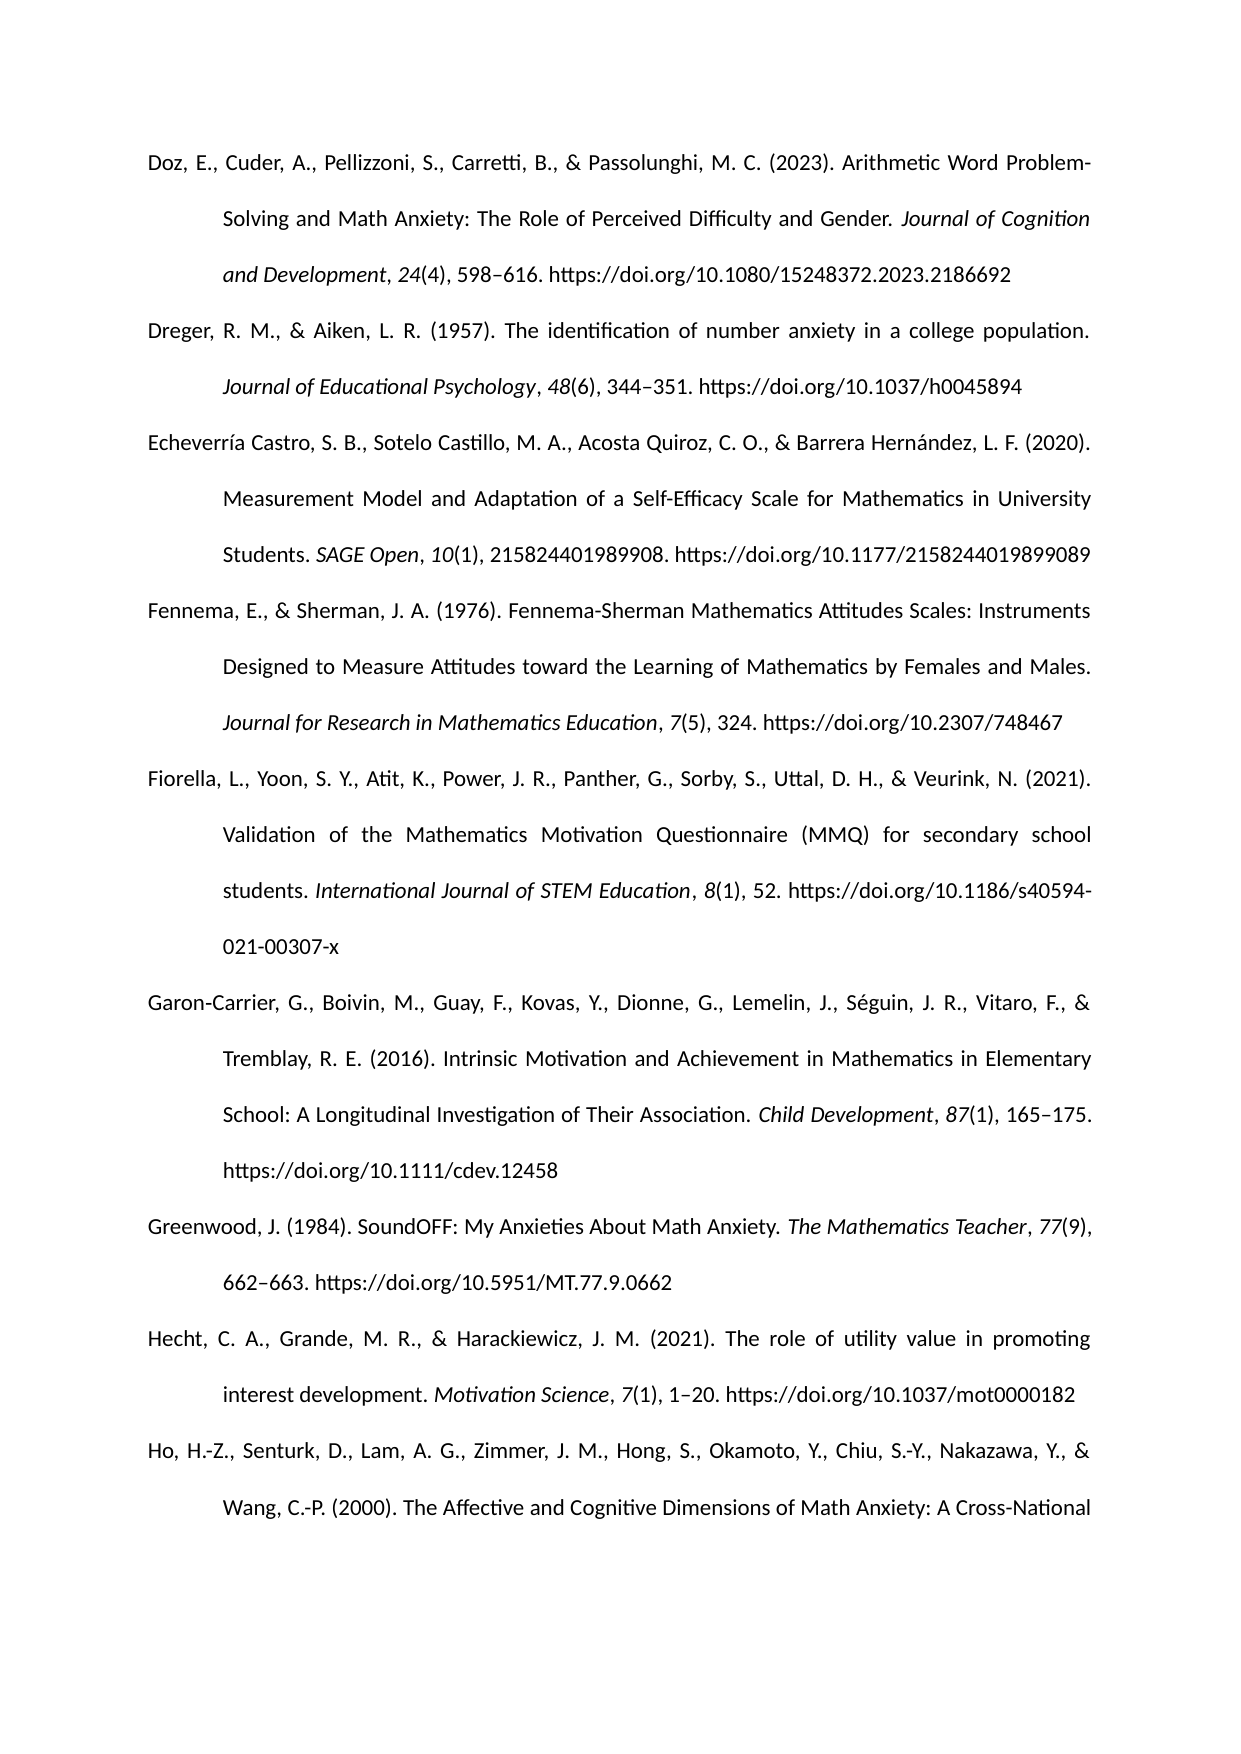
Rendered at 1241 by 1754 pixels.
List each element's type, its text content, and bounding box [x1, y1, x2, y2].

text Fiorella, L., Yoon, S. Y., Atit, K., Power, J. R., Panther, G., Sorby, S., Uttal, D. H., & Veurink, N. (2021). Validation of the Mathematics Motivation Questionnaire (MMQ) for secondary school students. International Journal of STEM Education, 8(1), 52. https://doi.org/10.1186/s40594-021-00307-x [148, 764, 1093, 960]
text Echeverría Castro, S. B., Sotelo Castillo, M. A., Acosta Quiroz, C. O., & Barrera Hernández, L. F. (2020). Measurement Model and Adaptation of a Self-Efficacy Scale for Mathematics in University Students. SAGE Open, 10(1), 215824401989908. https://doi.org/10.1177/2158244019899089 [148, 428, 1093, 568]
text Garon‐Carrier, G., Boivin, M., Guay, F., Kovas, Y., Dionne, G., Lemelin, J., Séguin, J. R., Vitaro, F., & Tremblay, R. E. (2016). Intrinsic Motivation and Achievement in Mathematics in Elementary School: A Longitudinal Investigation of Their Association. Child Development, 87(1), 165–175. https://doi.org/10.1111/cdev.12458 [148, 988, 1093, 1184]
text Dreger, R. M., & Aiken, L. R. (1957). The identification of number anxiety in a college population. Journal of Educational Psychology, 48(6), 344–351. https://doi.org/10.1037/h0045894 [148, 316, 1093, 400]
text Fennema, E., & Sherman, J. A. (1976). Fennema-Sherman Mathematics Attitudes Scales: Instruments Designed to Measure Attitudes toward the Learning of Mathematics by Females and Males. Journal for Research in Mathematics Education, 7(5), 324. https://doi.org/10.2307/748467 [148, 596, 1093, 736]
text Greenwood, J. (1984). SoundOFF: My Anxieties About Math Anxiety. The Mathematics Teacher, 77(9), 662–663. https://doi.org/10.5951/MT.77.9.0662 [148, 1212, 1093, 1296]
text Hecht, C. A., Grande, M. R., & Harackiewicz, J. M. (2021). The role of utility value in promoting interest development. Motivation Science, 7(1), 1–20. https://doi.org/10.1037/mot0000182 [148, 1324, 1093, 1408]
